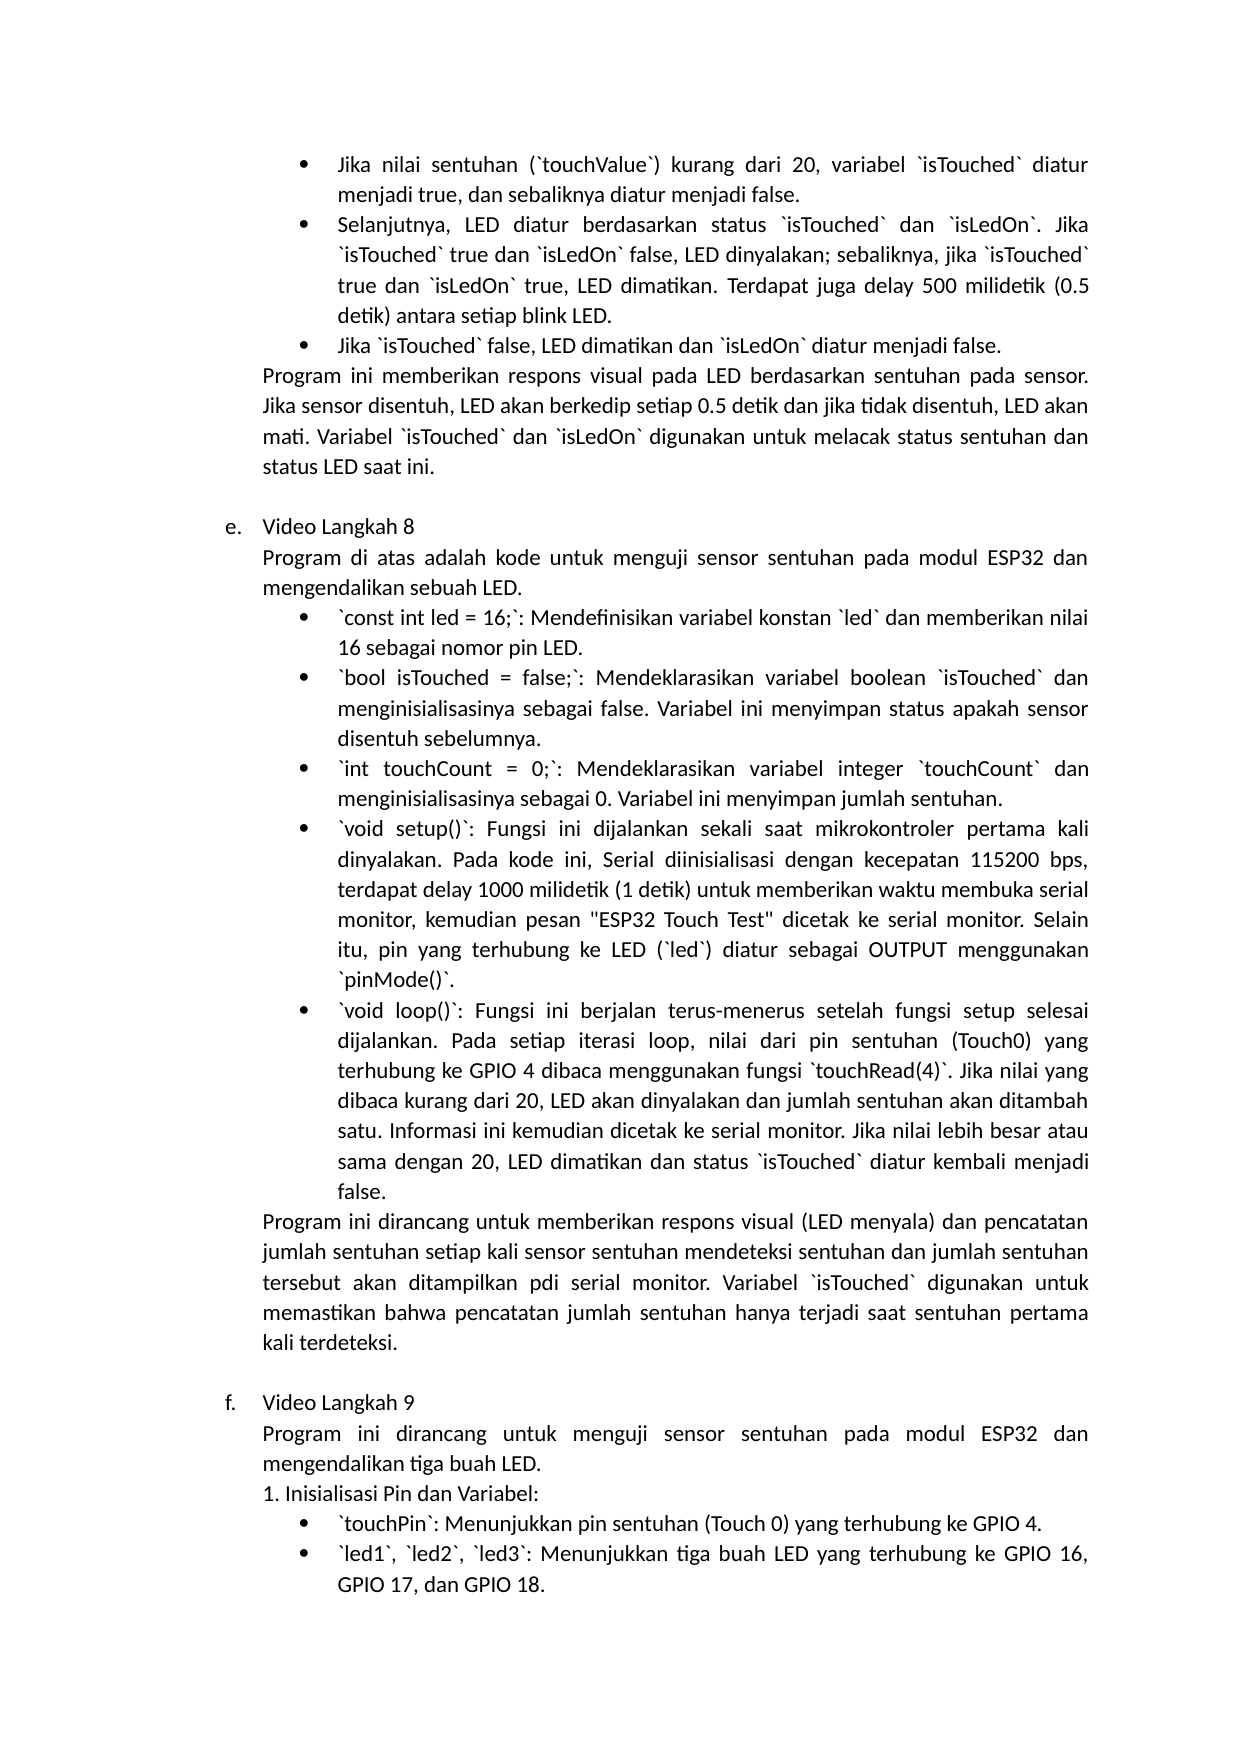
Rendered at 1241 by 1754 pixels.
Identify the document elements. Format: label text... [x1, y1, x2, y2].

list Video Langkah 8 [225, 512, 1090, 541]
list `void loop()`: Fungsi ini berjalan terus-menerus setelah fungsi setup selesai dijalankan. Pada setiap iterasi loop, nilai dari pin sentuhan (Touch0) yang terhubung ke GPIO 4 dibaca menggunakan fungsi `touchRead(4)`. Jika nilai yang dibaca kurang dari 20, LED akan dinyalakan dan jumlah sentuhan akan ditambah satu. Informasi ini kemudian dicetak ke serial monitor. Jika nilai lebih besar atau sama dengan 20, LED dimatikan dan status `isTouched` diatur kembali menjadi false. [300, 996, 1090, 1205]
list Video Langkah 9 [225, 1388, 1090, 1417]
list `led1`, `led2`, `led3`: Menunjukkan tiga buah LED yang terhubung ke GPIO 16, GPIO 17, dan GPIO 18. [300, 1539, 1090, 1598]
list `const int led = 16;`: Mendefinisikan variabel konstan `led` dan memberikan nilai 16 sebagai nomor pin LED. [300, 603, 1090, 661]
list Jika `isTouched` false, LED dimatikan dan `isLedOn` diatur menjadi false. [300, 331, 1090, 359]
list 1. Inisialisasi Pin dan Variabel: [262, 1479, 1090, 1507]
list Selanjutnya, LED diatur berdasarkan status `isTouched` dan `isLedOn`. Jika `isTouched` true dan `isLedOn` false, LED dinyalakan; sebaliknya, jika `isTouched` true dan `isLedOn` true, LED dimatikan. Terdapat juga delay 500 milidetik (0.5 detik) antara setiap blink LED. [300, 210, 1090, 329]
list `int touchCount = 0;`: Mendeklarasikan variabel integer `touchCount` dan menginisialisasinya sebagai 0. Variabel ini menyimpan jumlah sentuhan. [300, 754, 1090, 812]
list `void setup()`: Fungsi ini dijalankan sekali saat mikrokontroler pertama kali dinyalakan. Pada kode ini, Serial diinisialisasi dengan kecepatan 115200 bps, terdapat delay 1000 milidetik (1 detik) untuk memberikan waktu membuka serial monitor, kemudian pesan "ESP32 Touch Test" dicetak ke serial monitor. Selain itu, pin yang terhubung ke LED (`led`) diatur sebagai OUTPUT menggunakan `pinMode()`. [300, 814, 1090, 994]
list `touchPin`: Menunjukkan pin sentuhan (Touch 0) yang terhubung ke GPIO 4. [300, 1509, 1090, 1537]
list Program ini memberikan respons visual pada LED berdasarkan sentuhan pada sensor. Jika sensor disentuh, LED akan berkedip setiap 0.5 detik dan jika tidak disentuh, LED akan mati. Variabel `isTouched` dan `isLedOn` digunakan untuk melacak status sentuhan dan status LED saat ini. [262, 361, 1090, 480]
list Jika nilai sentuhan (`touchValue`) kurang dari 20, variabel `isTouched` diatur menjadi true, dan sebaliknya diatur menjadi false. [300, 150, 1090, 208]
list Program di atas adalah kode untuk menguji sensor sentuhan pada modul ESP32 dan mengendalikan sebuah LED. [262, 543, 1090, 601]
list Program ini dirancang untuk menguji sensor sentuhan pada modul ESP32 dan mengendalikan tiga buah LED. [262, 1419, 1090, 1477]
list Program ini dirancang untuk memberikan respons visual (LED menyala) dan pencatatan jumlah sentuhan setiap kali sensor sentuhan mendeteksi sentuhan dan jumlah sentuhan tersebut akan ditampilkan pdi serial monitor. Variabel `isTouched` digunakan untuk memastikan bahwa pencatatan jumlah sentuhan hanya terjadi saat sentuhan pertama kali terdeteksi. [262, 1207, 1090, 1356]
list `bool isTouched = false;`: Mendeklarasikan variabel boolean `isTouched` dan menginisialisasinya sebagai false. Variabel ini menyimpan status apakah sensor disentuh sebelumnya. [300, 663, 1090, 752]
